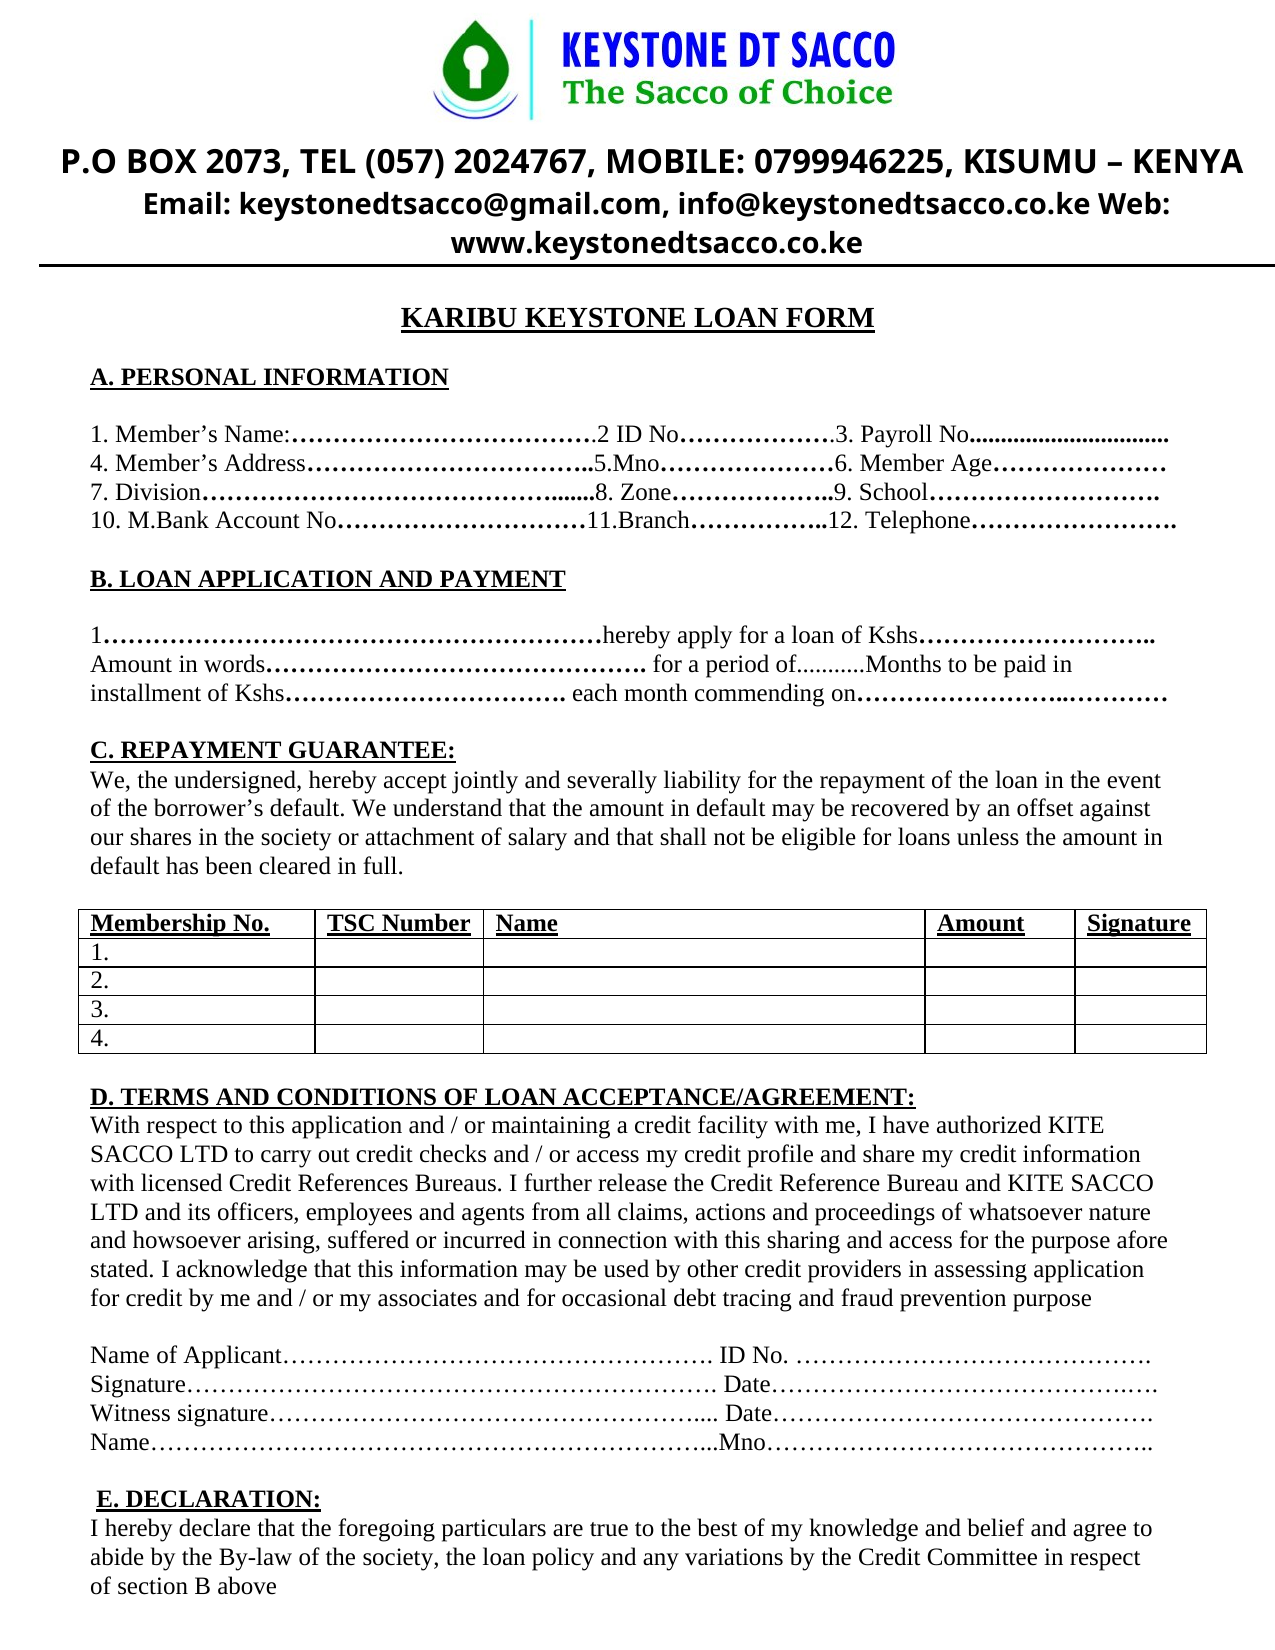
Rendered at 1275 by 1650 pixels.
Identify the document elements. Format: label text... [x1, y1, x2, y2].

text Email: keystonedtsacco@gmail.com, info@keystonedtsacco.co.ke Web: www.keystonedtsacco.co.ke [38, 183, 1275, 267]
text 1. Member’s Name:……………………………….2 ID No……………….3. Payroll No................................ [90, 419, 1219, 448]
text Name…………………………………………………………...Mno……………………………………….. [90, 1427, 1219, 1456]
text 10. M.Bank Account No…………………………11.Branch……………..12. Telephone……………………. [90, 506, 1219, 534]
table_cell [484, 996, 924, 1024]
subtitle DECLARATION: [96, 1485, 1219, 1513]
table_cell [926, 996, 1074, 1024]
text Witness signature…………………………………………….... Date………………………………………. [90, 1398, 1219, 1427]
table_header TSC Number [316, 910, 483, 938]
subtitle LOAN APPLICATION AND PAYMENT [90, 564, 1219, 592]
table_cell [316, 1025, 483, 1053]
table_header Membership No. [79, 910, 314, 938]
text Name of Applicant……………………………………………. ID No. ……………………………………. [90, 1341, 1219, 1369]
table_cell [1076, 968, 1206, 995]
text 4. Member’s Address……………………………..5.Mno…………………6. Member Age………………… [90, 448, 1219, 477]
table_cell [316, 996, 483, 1024]
table_cell [926, 968, 1074, 995]
table_cell [316, 939, 483, 966]
table_cell [1076, 939, 1206, 966]
text Signature………………………………………………………. Date…………………………………….…. [90, 1369, 1219, 1398]
text P.O BOX 2073, TEL (057) 2024767, MOBILE: 0799946225, KISUMU – KENYA [10, 137, 1275, 183]
table_cell [316, 968, 483, 995]
text 7. Division…………………………………….......8. Zone………………..9. School………………………. [90, 477, 1219, 506]
title KARIBU KEYSTONE LOAN FORM [357, 300, 918, 334]
table_cell 1. [79, 939, 314, 966]
table_cell [1076, 996, 1206, 1024]
picture [424, 6, 900, 132]
table_cell [1076, 1025, 1206, 1053]
table_cell [484, 939, 924, 966]
table_cell 2. [79, 968, 314, 995]
table_header Amount [926, 910, 1074, 938]
table_cell 4. [79, 1025, 314, 1053]
table_header Signature [1076, 910, 1206, 938]
text With respect to this application and / or maintaining a credit facility with me, I have authorized KITE SACCO LTD to carry out credit checks and / or access my credit profile and share my credit information with licensed Credit References Bureaus. I further release the Credit Reference Bureau and KITE SACCO LTD and its officers, employees and agents from all claims, actions and proceedings of whatsoever nature and howsoever arising, suffered or incurred in connection with this sharing and access for the purpose afore stated. I acknowledge that this information may be used by other credit providers in assessing application for credit by me and / or my associates and for occasional debt tracing and fraud prevention purpose [90, 1111, 1179, 1312]
text installment of Kshs……………………………. each month commending on……………………..………… [90, 678, 1219, 707]
table_cell [926, 1025, 1074, 1053]
table_cell [484, 1025, 924, 1053]
table_header Name [484, 910, 924, 938]
table_cell [926, 939, 1074, 966]
table_cell [484, 968, 924, 995]
table_cell 3. [79, 996, 314, 1024]
text 1……………………………………………………hereby apply for a loan of Kshs……………………….. [90, 621, 1219, 649]
subtitle PERSONAL INFORMATION [90, 362, 1219, 391]
text I hereby declare that the foregoing particulars are true to the best of my knowledge and belief and agree to abide by the By-law of the society, the loan policy and any variations by the Credit Committee in respect of section B above [90, 1513, 1167, 1599]
text Amount in words………………………………………. for a period of Months to be paid in [90, 649, 1219, 678]
text We, the undersigned, hereby accept jointly and severally liability for the repayment of the loan in the event of the borrower’s default. We understand that the amount in default may be recovered by an offset against our shares in the society or attachment of salary and that shall not be eligible for loans unless the amount in default has been cleared in full. [90, 765, 1165, 880]
subtitle TERMS AND CONDITIONS OF LOAN ACCEPTANCE/AGREEMENT: [90, 1082, 1219, 1111]
subtitle REPAYMENT GUARANTEE: [90, 736, 1219, 765]
